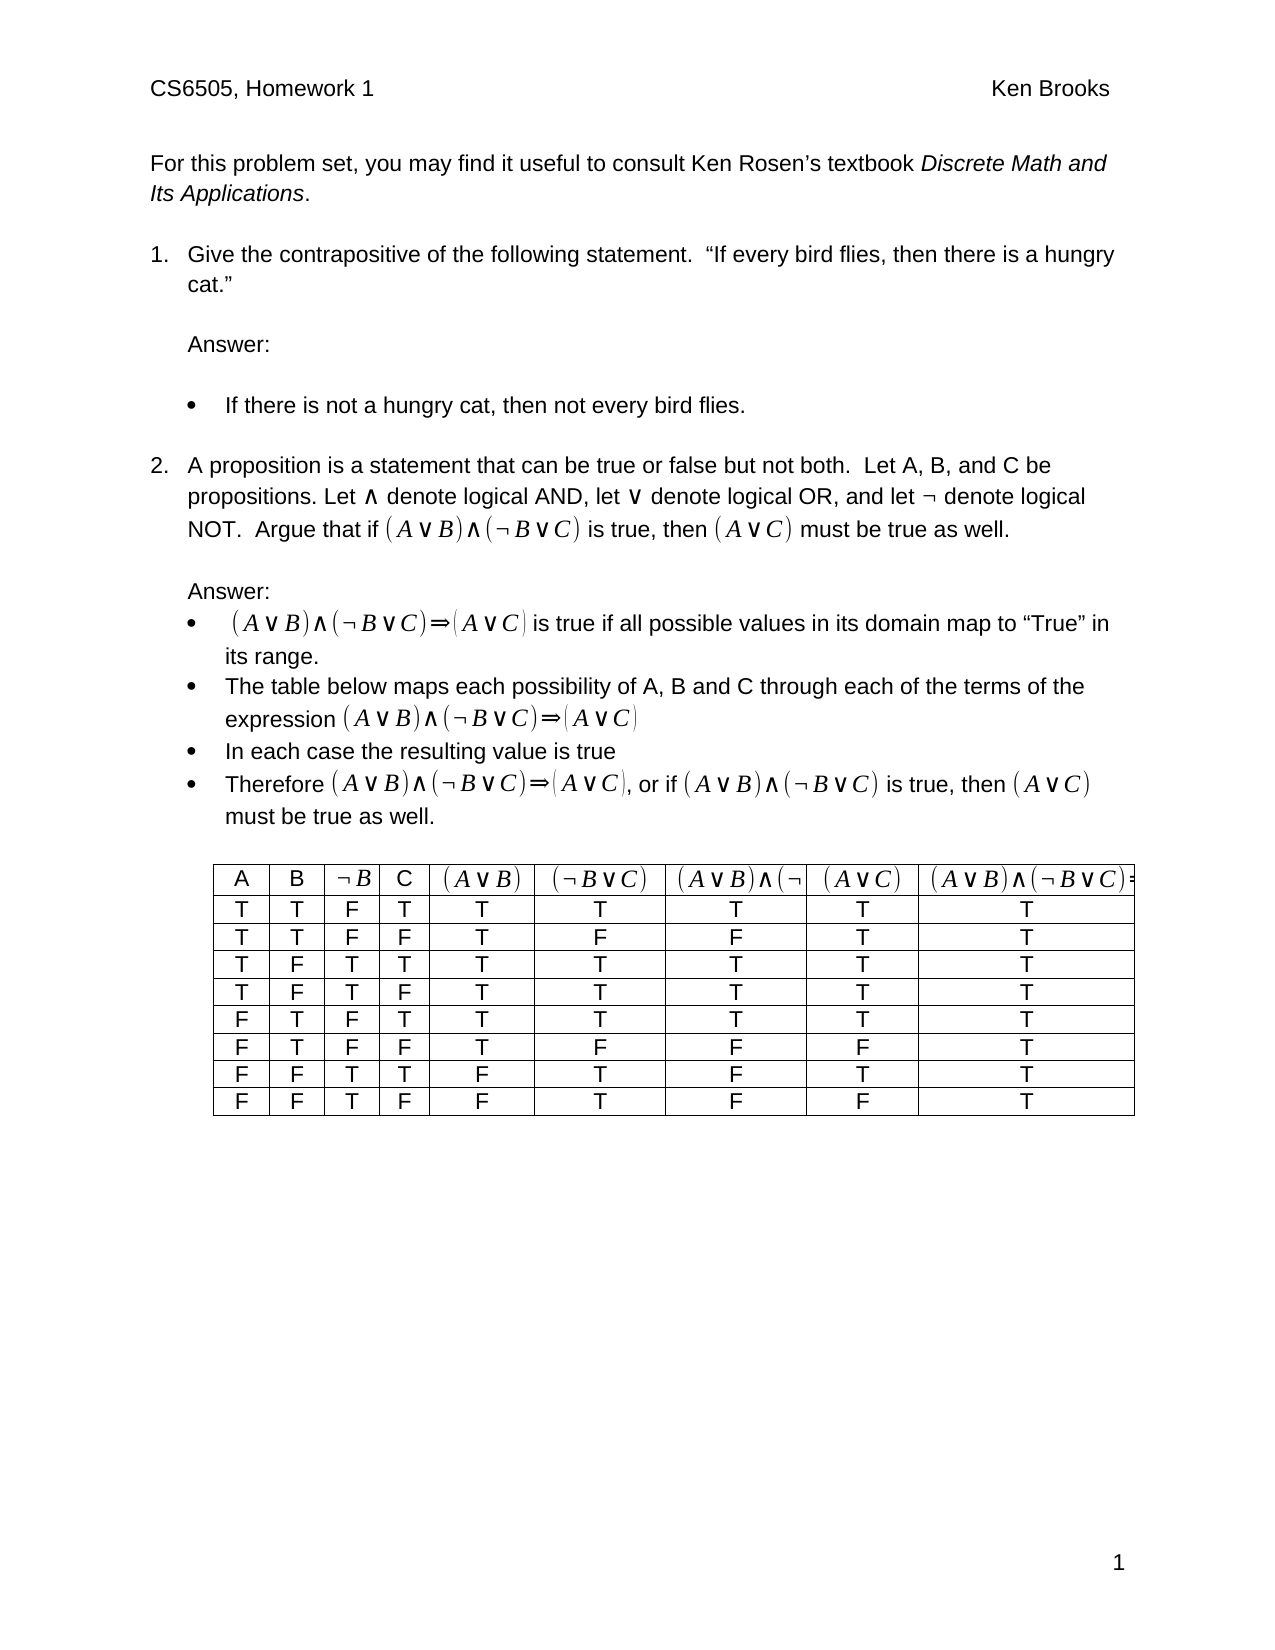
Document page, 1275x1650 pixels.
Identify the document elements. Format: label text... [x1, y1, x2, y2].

table_cell T [919, 924, 1134, 950]
table_cell T [535, 951, 665, 978]
table_cell F [380, 924, 429, 950]
table_cell T [807, 951, 918, 978]
table_cell T [535, 1061, 665, 1087]
list Give the contrapositive of the following statement. “If every bird flies, then there is a hungry cat.” [150, 241, 1125, 297]
table_cell T [807, 1006, 918, 1032]
table_cell T [270, 896, 324, 923]
table_cell T [919, 1088, 1134, 1114]
table_cell T [430, 924, 534, 950]
table_header [430, 865, 534, 895]
table_cell T [380, 951, 429, 978]
table_cell F [214, 1088, 269, 1114]
table_cell F [325, 1034, 379, 1060]
table_cell T [214, 979, 269, 1005]
text Answer: [187, 331, 1125, 358]
table_cell T [919, 896, 1134, 923]
table_cell T [666, 979, 806, 1005]
list Therefore , or if is true, then must be true as well. [187, 768, 1125, 829]
table_cell T [430, 979, 534, 1005]
table_cell T [214, 896, 269, 923]
list is true if all possible values in its domain map to “True” in its range. [187, 608, 1125, 669]
table_cell T [666, 1006, 806, 1032]
table_cell T [325, 1061, 379, 1087]
list If there is not a hungry cat, then not every bird flies. [187, 392, 1125, 418]
table_cell F [535, 924, 665, 950]
table_header [535, 865, 665, 895]
table_cell F [214, 1034, 269, 1060]
table_cell F [325, 924, 379, 950]
table_cell T [807, 1061, 918, 1087]
table_header C [380, 865, 429, 895]
table_cell T [430, 896, 534, 923]
table_header [807, 865, 918, 895]
table_cell T [380, 1061, 429, 1087]
table_header [919, 865, 1134, 895]
text For this problem set, you may find it useful to consult Ken Rosen’s textbook Discrete Math and Its Applications. [150, 150, 1125, 207]
table_cell T [380, 896, 429, 923]
table_cell T [380, 1006, 429, 1032]
table_cell F [430, 1061, 534, 1087]
table_cell T [325, 951, 379, 978]
table_cell F [666, 1061, 806, 1087]
table_cell T [430, 1006, 534, 1032]
table_cell T [325, 979, 379, 1005]
table_cell F [807, 1034, 918, 1060]
table_cell F [380, 1034, 429, 1060]
table_cell F [270, 1088, 324, 1114]
table_cell T [807, 924, 918, 950]
table_cell F [666, 924, 806, 950]
table_cell T [430, 1034, 534, 1060]
table_cell T [807, 896, 918, 923]
table_header A [214, 865, 269, 895]
table_cell F [380, 1088, 429, 1114]
table_cell T [270, 1006, 324, 1032]
table_cell T [535, 1006, 665, 1032]
table_cell T [919, 979, 1134, 1005]
table_cell T [535, 896, 665, 923]
table_header [666, 865, 806, 895]
table_cell T [270, 1034, 324, 1060]
table_cell F [666, 1088, 806, 1114]
list The table below maps each possibility of A, B and C through each of the terms of the expression [187, 673, 1125, 734]
table_header [325, 865, 379, 895]
table_cell F [214, 1006, 269, 1032]
table_cell T [919, 951, 1134, 978]
table_cell F [807, 1088, 918, 1114]
table_cell T [430, 951, 534, 978]
text Answer: [187, 578, 1125, 604]
table_cell F [214, 1061, 269, 1087]
table_cell F [666, 1034, 806, 1060]
table_cell T [807, 979, 918, 1005]
table_cell T [535, 1088, 665, 1114]
table_cell T [214, 951, 269, 978]
table_cell T [535, 979, 665, 1005]
table_cell T [919, 1034, 1134, 1060]
table_cell F [270, 979, 324, 1005]
table_cell T [325, 1088, 379, 1114]
table_cell F [325, 1006, 379, 1032]
list In each case the resulting value is true [187, 738, 1125, 764]
table_header B [270, 865, 324, 895]
table_cell F [270, 1061, 324, 1087]
table_cell T [270, 924, 324, 950]
list A proposition is a statement that can be true or false but not both. Let A, B, and C be propositions. Let denote logical AND, let denote logical OR, and let denote logical NOT. Argue that if is true, then must be true as well. [150, 452, 1125, 544]
table_cell T [666, 951, 806, 978]
table_cell F [270, 951, 324, 978]
table_cell F [535, 1034, 665, 1060]
table_cell F [380, 979, 429, 1005]
table_cell T [214, 924, 269, 950]
table_cell T [919, 1006, 1134, 1032]
table_cell T [919, 1061, 1134, 1087]
table_cell T [666, 896, 806, 923]
table_cell F [430, 1088, 534, 1114]
table_cell F [325, 896, 379, 923]
